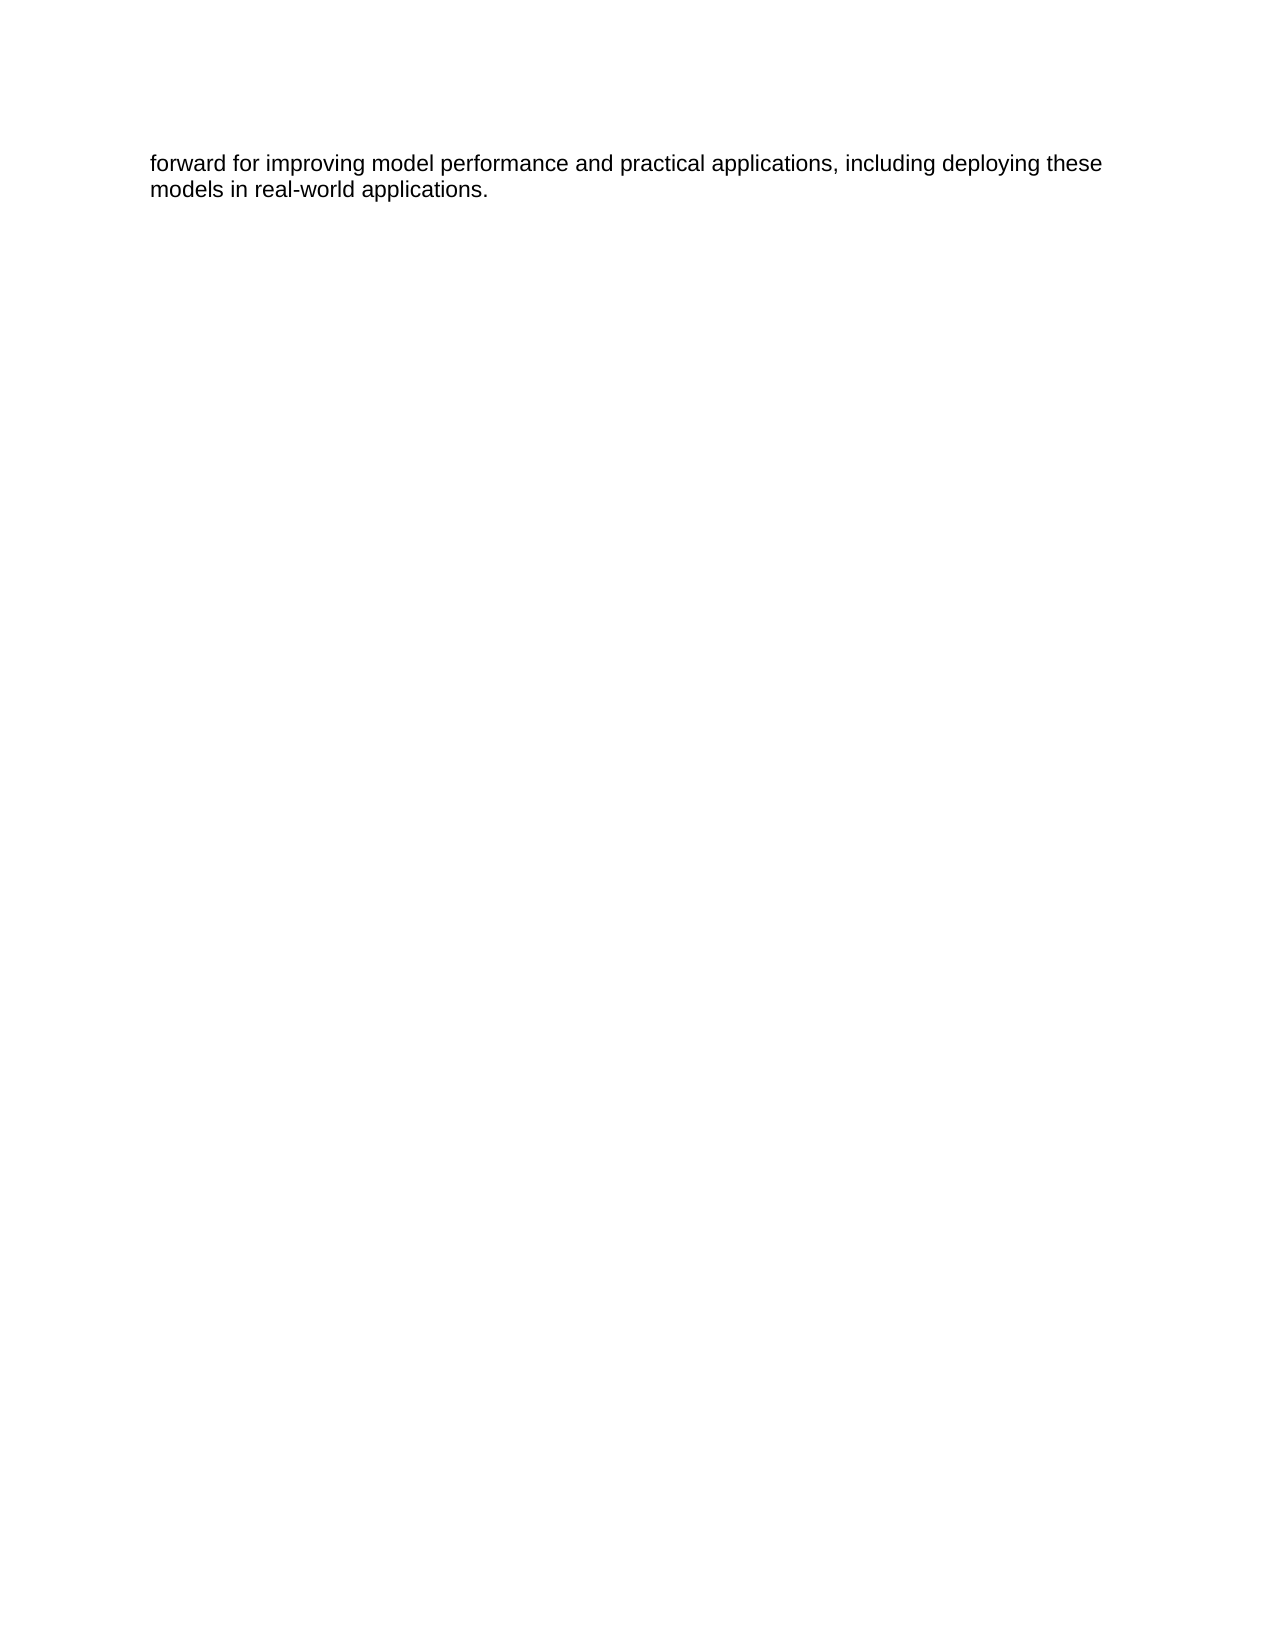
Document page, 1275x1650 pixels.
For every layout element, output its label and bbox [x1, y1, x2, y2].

text [150, 150, 1125, 203]
